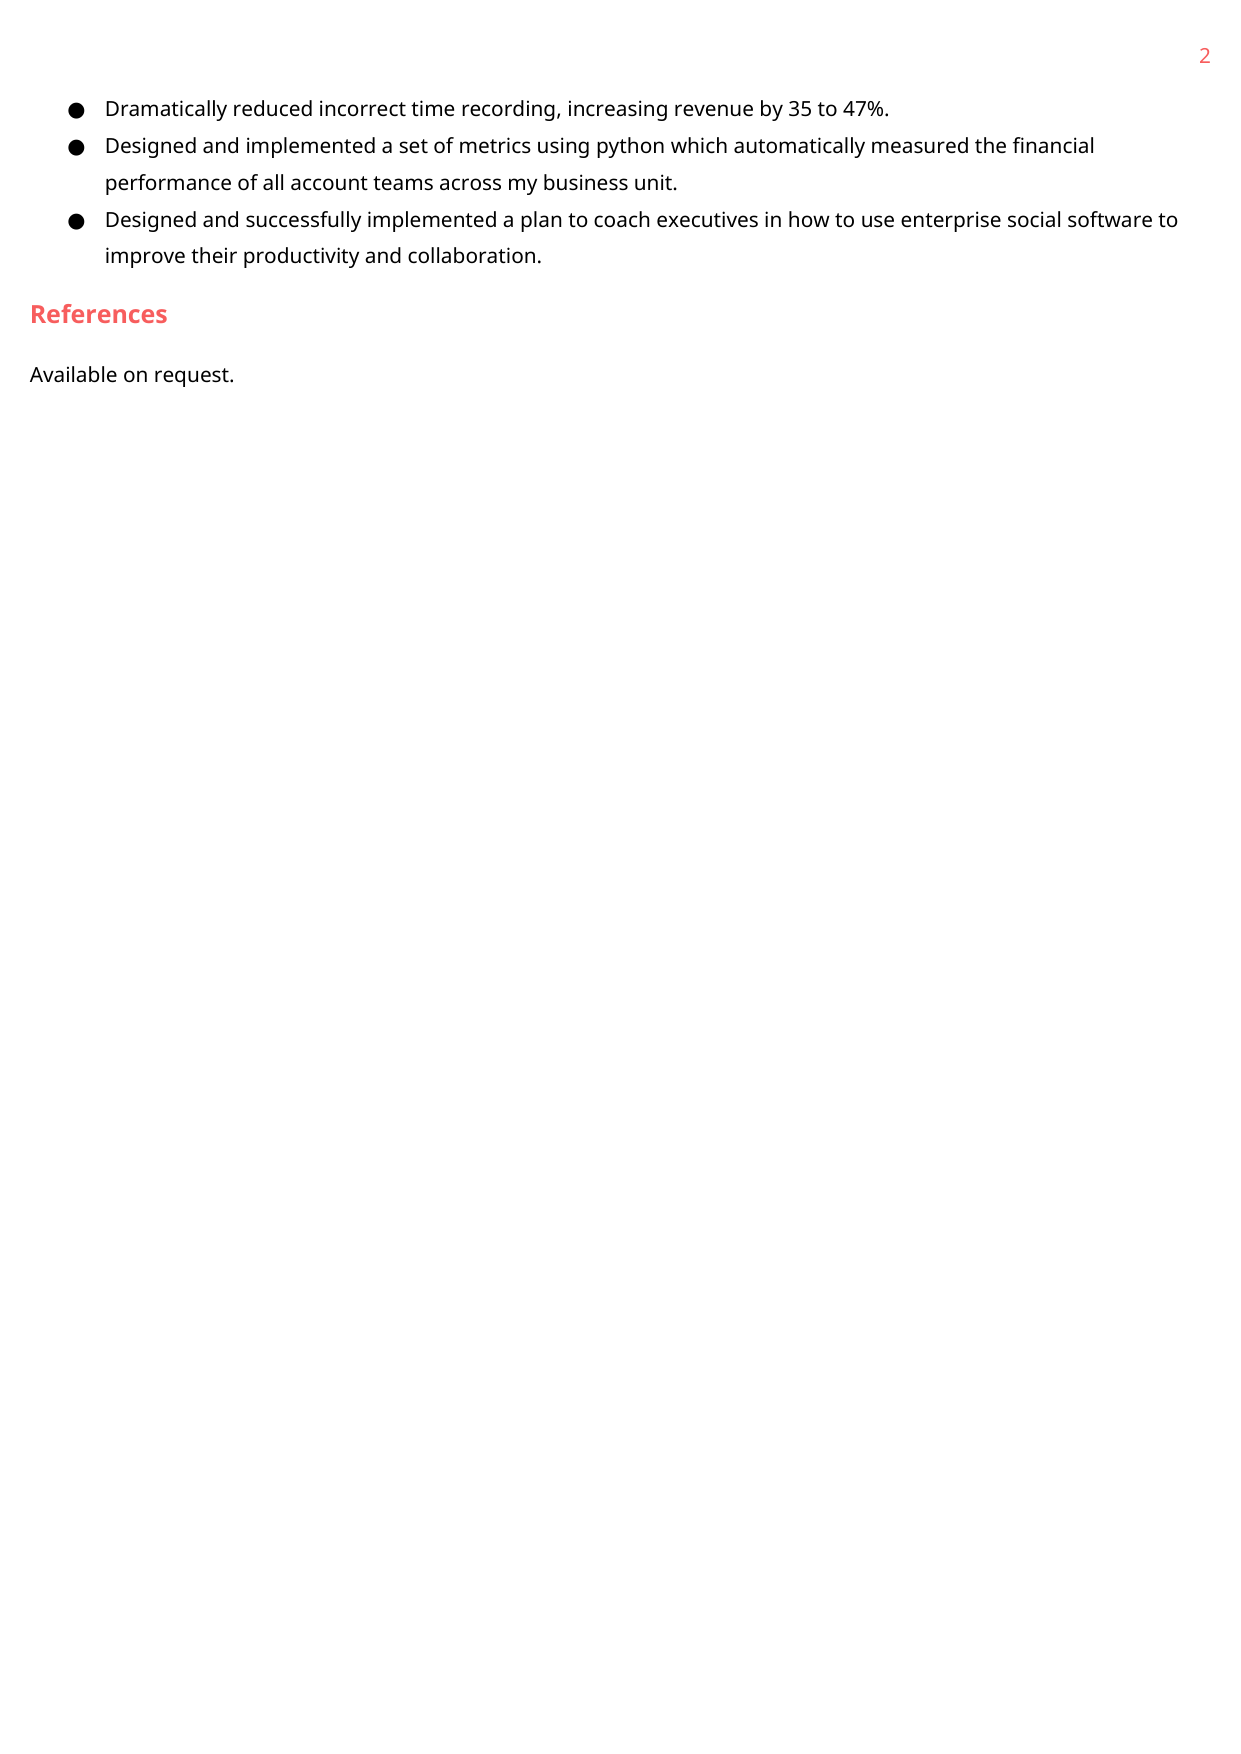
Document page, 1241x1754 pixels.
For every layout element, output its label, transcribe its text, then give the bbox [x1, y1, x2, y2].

list Designed and successfully implemented a plan to coach executives in how to use enterprise social software to improve their productivity and collaboration. [67, 205, 1214, 270]
list Designed and implemented a set of metrics using python which automatically measured the financial performance of all account teams across my business unit. [67, 131, 1214, 196]
text References [29, 297, 1214, 331]
list Dramatically reduced incorrect time recording, increasing revenue by 35 to 47%. [67, 94, 1214, 122]
text Available on request. [29, 360, 1214, 389]
